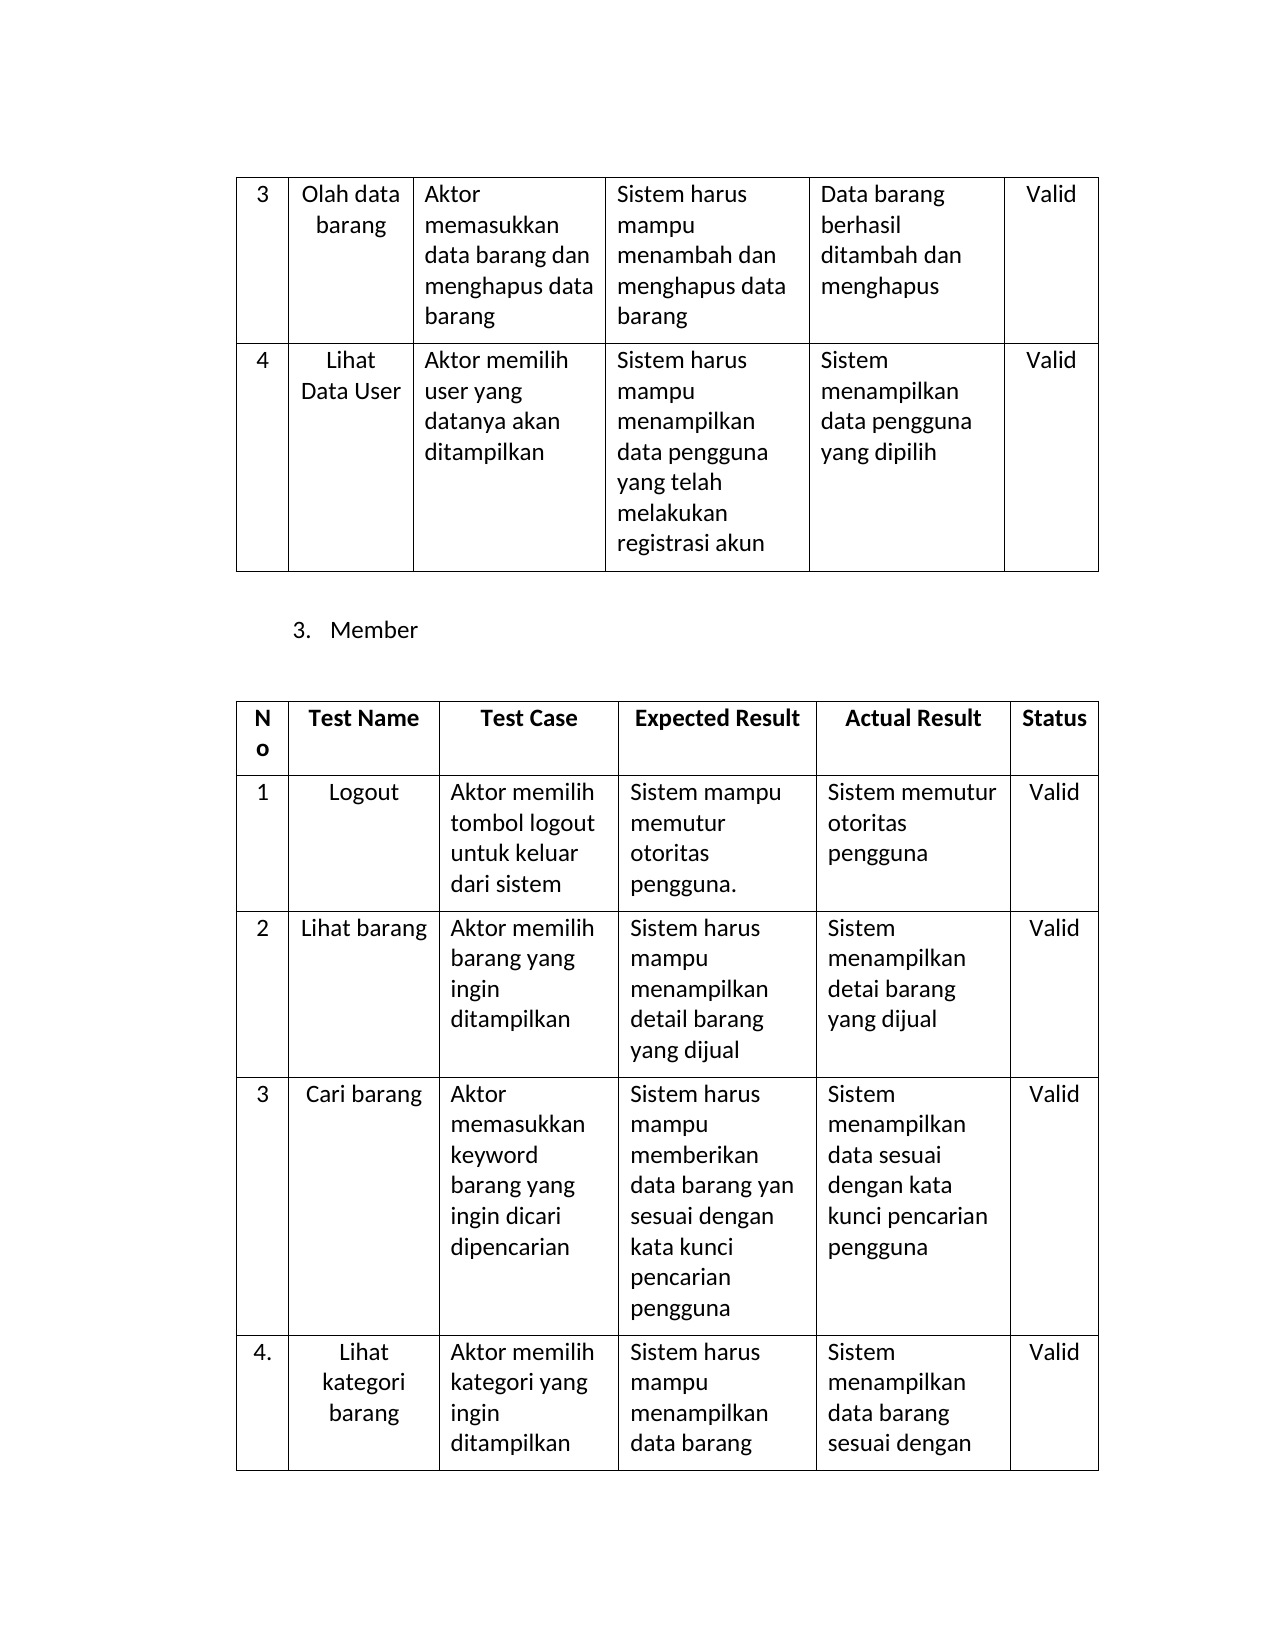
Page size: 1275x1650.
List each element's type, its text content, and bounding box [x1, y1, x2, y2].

list Member [292, 614, 1098, 645]
table_cell Sistem menampilkan detai barang yang dijual [817, 912, 1010, 1077]
table_cell Sistem menampilkan data sesuai dengan kata kunci pencarian pengguna [817, 1078, 1010, 1335]
table_cell Cari barang [289, 1078, 439, 1335]
table_cell Sistem memutur otoritas pengguna [817, 776, 1010, 911]
table_cell Olah data barang [289, 178, 413, 343]
table_cell 2 [237, 912, 288, 1077]
table_cell 4 [237, 344, 288, 571]
table_cell Data barang berhasil ditambah dan menghapus [810, 178, 1004, 343]
table_cell Valid [1011, 1078, 1098, 1335]
table_cell Sistem harus mampu menambah dan menghapus data barang [606, 178, 809, 343]
table_cell Aktor memilih barang yang ingin ditampilkan [440, 912, 618, 1077]
table_cell Sistem mampu memutur otoritas pengguna. [619, 776, 816, 911]
table_cell Aktor memilih tombol logout untuk keluar dari sistem [440, 776, 618, 911]
table_cell Aktor memasukkan keyword barang yang ingin dicari dipencarian [440, 1078, 618, 1335]
table_header Test Case [440, 702, 618, 775]
table_header Test Name [289, 702, 439, 775]
table_cell Valid [1011, 912, 1098, 1077]
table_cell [440, 1336, 618, 1470]
table_cell 3 [237, 178, 288, 343]
table_cell 3 [237, 1078, 288, 1335]
table_header Expected Result [619, 702, 816, 775]
table_cell Valid [1011, 1336, 1098, 1470]
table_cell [289, 1336, 439, 1470]
table_cell Sistem harus mampu menampilkan data pengguna yang telah melakukan registrasi akun [606, 344, 809, 571]
table_cell Sistem harus mampu menampilkan detail barang yang dijual [619, 912, 816, 1077]
table_cell Lihat barang [289, 912, 439, 1077]
table_cell Valid [1011, 776, 1098, 911]
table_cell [619, 1336, 816, 1470]
table_cell Logout [289, 776, 439, 911]
table_cell Sistem menampilkan data pengguna yang dipilih [810, 344, 1004, 571]
table_cell 1 [237, 776, 288, 911]
table_header Actual Result [817, 702, 1010, 775]
table_cell Valid [1005, 344, 1098, 571]
table_cell Lihat Data User [289, 344, 413, 571]
table_cell 4. [237, 1336, 288, 1470]
table_cell Aktor memilih user yang datanya akan ditampilkan [414, 344, 605, 571]
table_cell Aktor memasukkan data barang dan menghapus data barang [414, 178, 605, 343]
table_cell Sistem harus mampu memberikan data barang yan sesuai dengan kata kunci pencarian pengguna [619, 1078, 816, 1335]
table_header Status [1011, 702, 1098, 775]
table_cell Valid [1005, 178, 1098, 343]
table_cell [817, 1336, 1010, 1470]
table_header No [237, 702, 288, 775]
